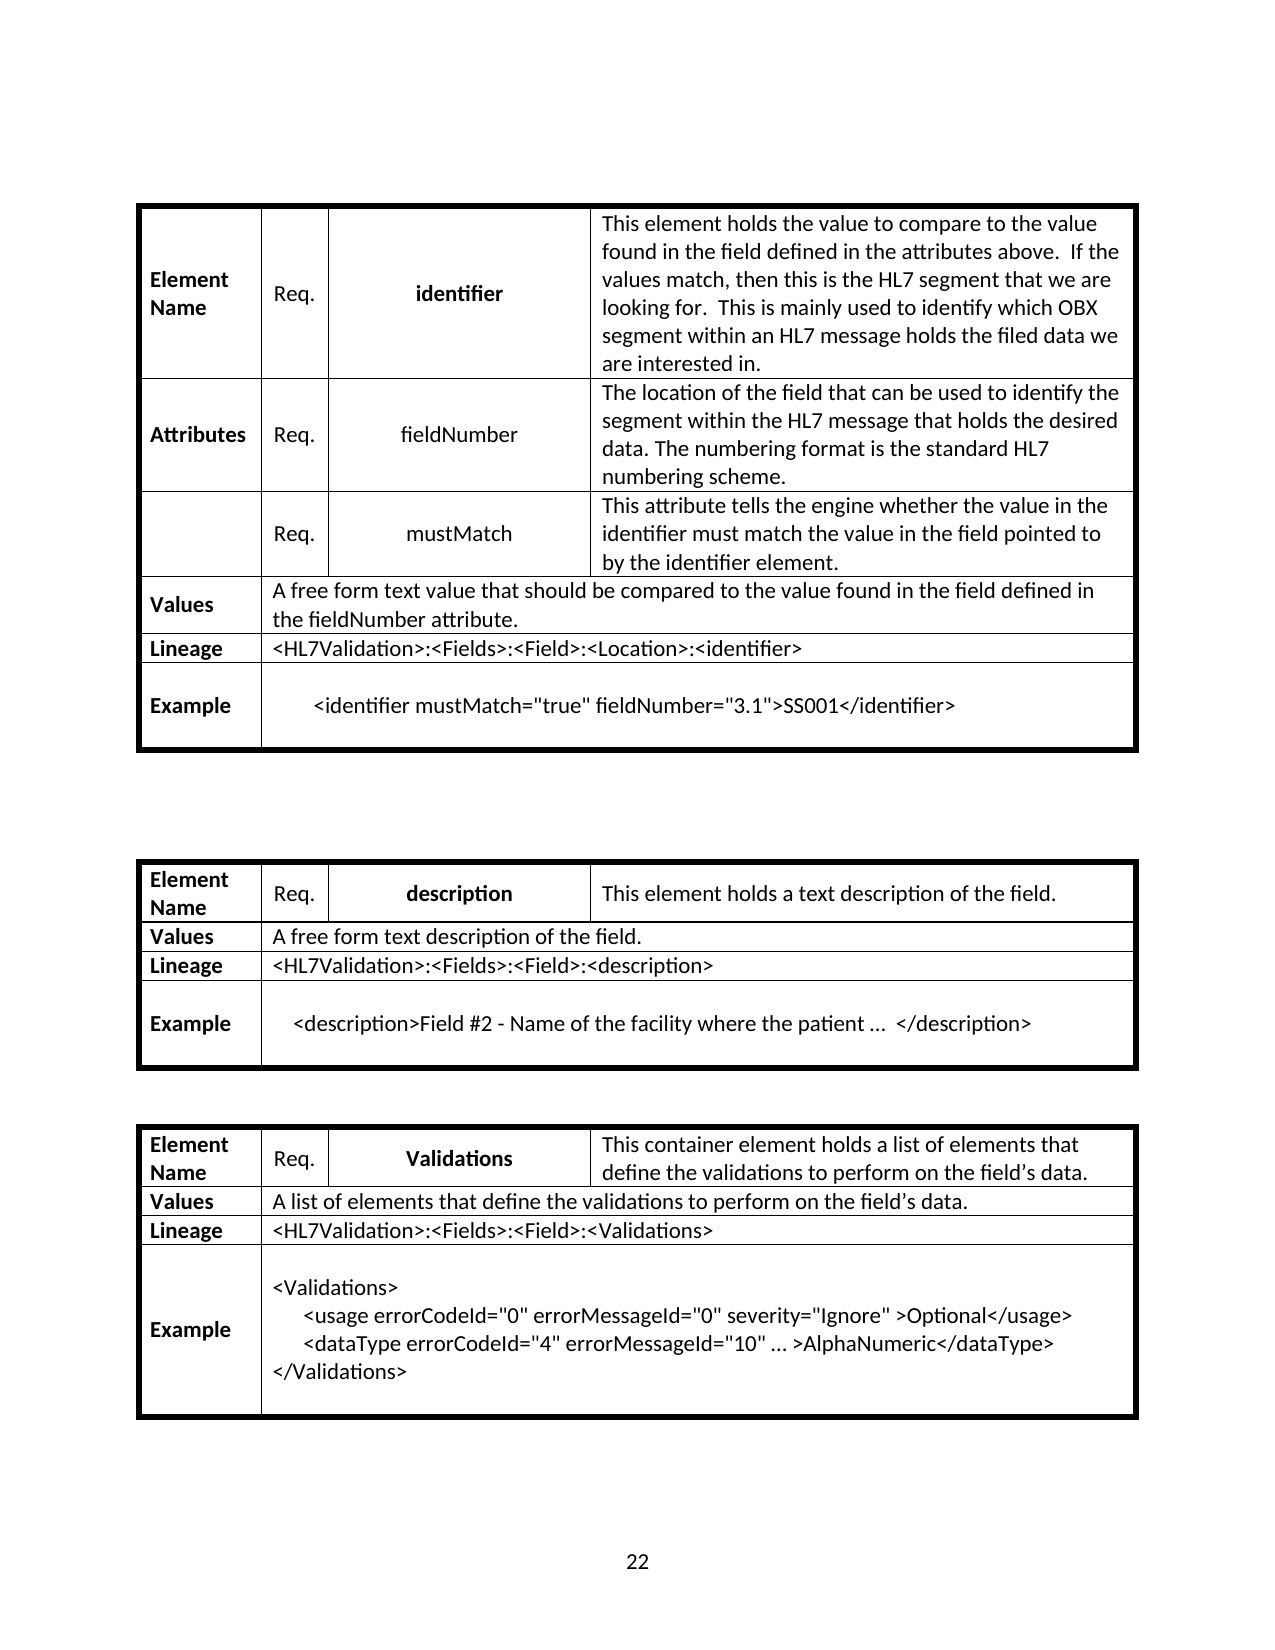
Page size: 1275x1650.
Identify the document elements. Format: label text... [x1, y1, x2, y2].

table_cell mustMatch [329, 492, 590, 576]
table_cell Lineage [142, 634, 261, 662]
table_cell Lineage [142, 952, 261, 979]
table_cell <identifier mustMatch="true" fieldNumber="3.1">SS001</identifier> [262, 663, 1133, 747]
table_cell Values [142, 923, 261, 951]
table_cell A free form text value that should be compared to the value found in the field defined in the fieldNumber attribute. [262, 577, 1133, 633]
table_cell <HL7Validation>:<Fields>:<Field>:<Validations> [262, 1216, 1133, 1244]
table_header Element Name [142, 209, 261, 377]
table_cell Lineage [142, 1216, 261, 1244]
table_cell Example [142, 981, 261, 1065]
table_cell <Validations> <usage errorCodeId="0" errorMessageId="0" severity="Ignore" >Optional</usage> <dataType errorCodeId="4" errorMessageId="10" … >AlphaNumeric</dataType> </Validations> [262, 1245, 1133, 1413]
table_header Element Name [142, 1130, 261, 1186]
table_cell Values [142, 577, 261, 633]
table_header This container element holds a list of elements that define the validations to perform on the field’s data. [591, 1130, 1133, 1186]
table_cell <HL7Validation>:<Fields>:<Field>:<Location>:<identifier> [262, 634, 1133, 662]
table_cell This attribute tells the engine whether the value in the identifier must match the value in the field pointed to by the identifier element. [591, 492, 1133, 576]
table_cell Values [142, 1187, 261, 1215]
table_header Validations [329, 1130, 590, 1186]
table_cell Req. [262, 379, 328, 491]
table_header This element holds the value to compare to the value found in the field defined in the attributes above. If the values match, then this is the HL7 segment that we are looking for. This is mainly used to identify which OBX segment within an HL7 message holds the filed data we are interested in. [591, 209, 1133, 377]
table_cell Req. [262, 492, 328, 576]
table_cell A list of elements that define the validations to perform on the field’s data. [262, 1187, 1133, 1215]
table_header This element holds a text description of the field. [591, 865, 1133, 921]
table_header Req. [262, 1130, 328, 1186]
table_cell Example [142, 663, 261, 747]
table_cell fieldNumber [329, 379, 590, 491]
table_cell [142, 492, 261, 576]
table_cell <HL7Validation>:<Fields>:<Field>:<description> [262, 952, 1133, 979]
table_header Element Name [142, 865, 261, 921]
table_cell The location of the field that can be used to identify the segment within the HL7 message that holds the desired data. The numbering format is the standard HL7 numbering scheme. [591, 379, 1133, 491]
table_cell <description>Field #2 - Name of the facility where the patient … </description> [262, 981, 1133, 1065]
table_header description [329, 865, 590, 921]
table_cell Attributes [142, 379, 261, 491]
table_cell Example [142, 1245, 261, 1413]
table_header identifier [329, 209, 590, 377]
table_cell A free form text description of the field. [262, 923, 1133, 951]
table_header Req. [262, 209, 328, 377]
table_header Req. [262, 865, 328, 921]
